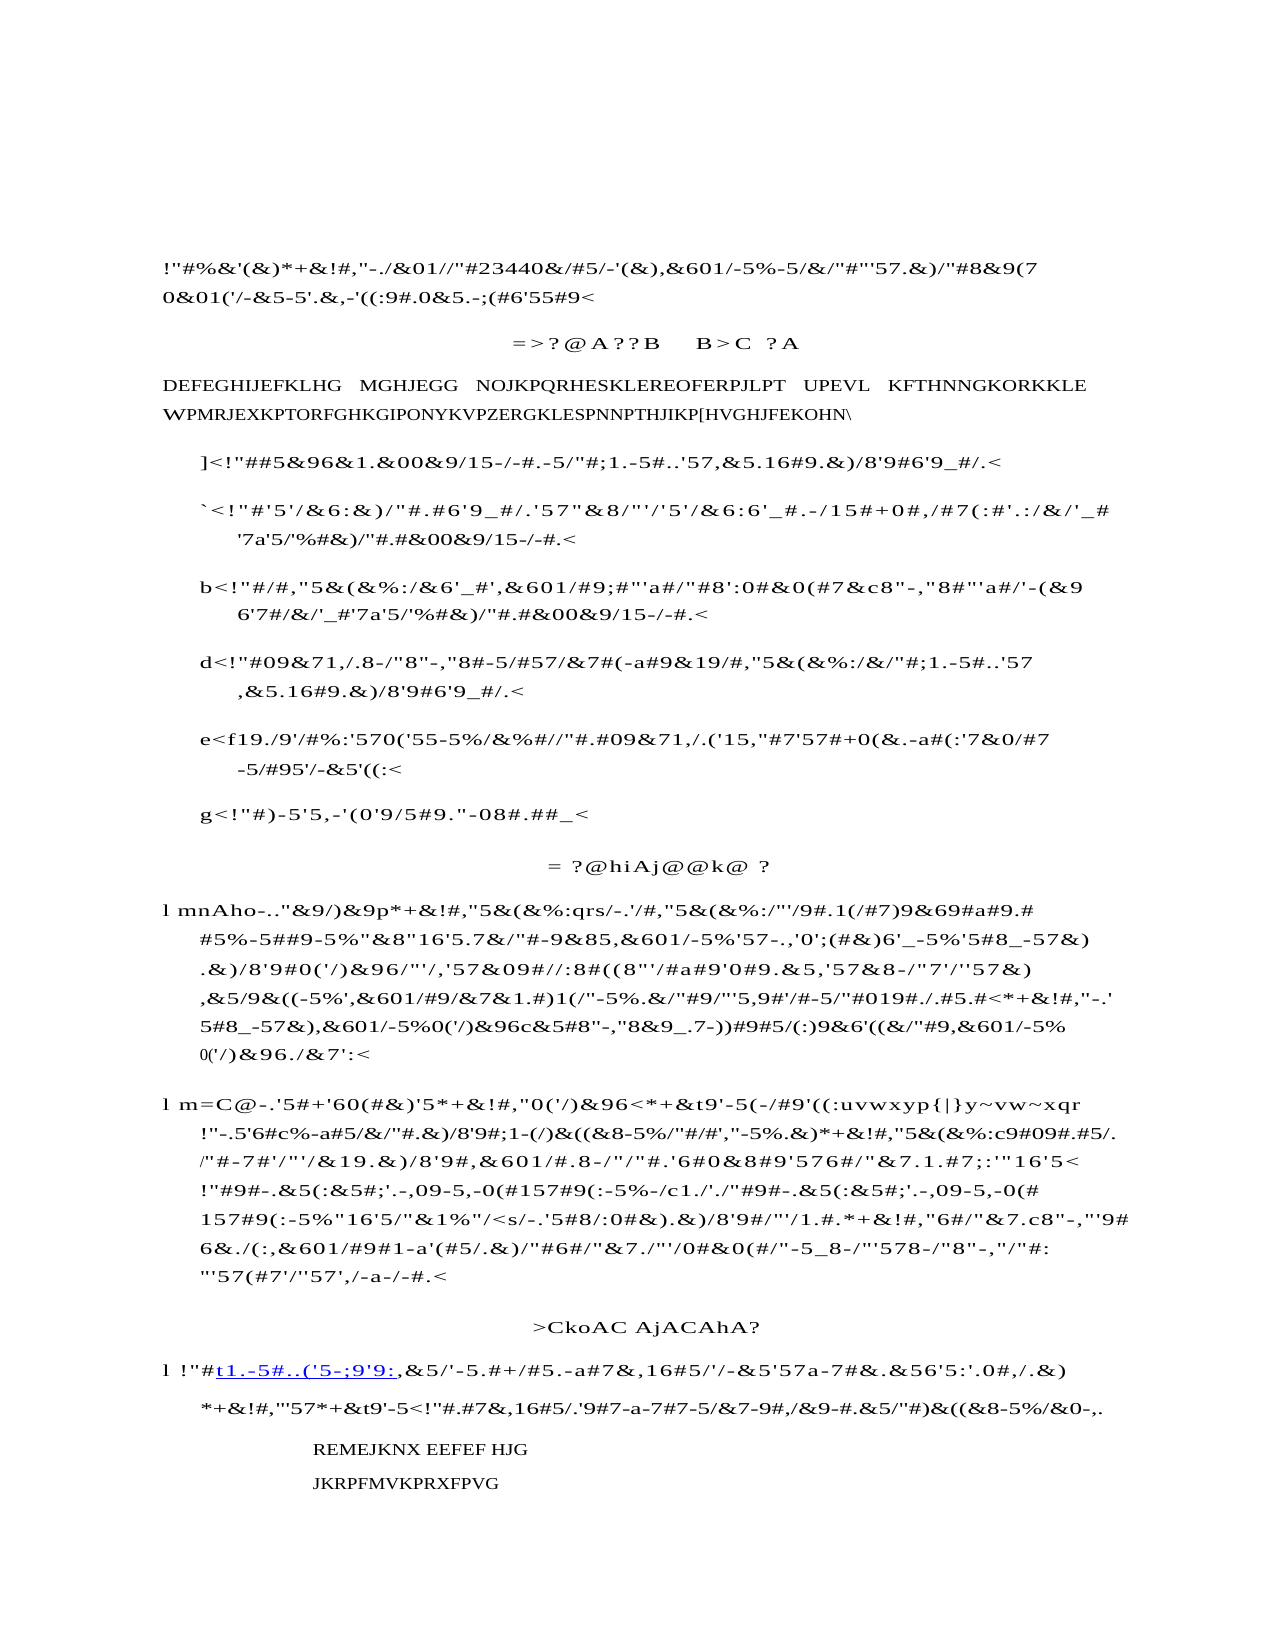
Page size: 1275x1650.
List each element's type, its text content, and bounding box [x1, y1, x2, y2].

text `<!"#'5'/&6:&)/"#.#6'9_#/.'57"&8/"'/'5'/&6:6'_#.-/15#+0#,/#7(:#'.:/&/'_# '7a'5/'%#&)/"#.#&00&9/15-/-#.< [199, 493, 1146, 551]
text d<!"#09&71,/.8-/"8"-,"8#-5/#57/&7#(-a#9&19/#,"5&(&%:/&/"#;1.-5#..'57 ,&5.16#9.&)/8'9#6'9_#/.< [199, 645, 1069, 703]
text e<f19./9'/#%:'570('55-5%/&%#//"#.#09&71,/.('15,"#7'57#+0(&.-a#(:'7&0/#7 [199, 730, 1275, 749]
text *+&!#,"'57*+&t9'-5<!"#.#7&,16#5/.'9#7-a-7#7-5/&7-9#,/&9-#.&5/"#)&((&8-5%/&0-,. REMEJKNX EEFEF HJG [200, 1381, 1173, 1464]
text !"#%&'(&)*+&!#,"-./&01//"#23440&/#5/-'(&),&601/-5%-5/&/"#"'57.&)/"#8&9(7 0&01('/-&5-5'.&,-'((:9#.0&5.-;(#6'55#9< [162, 251, 1070, 309]
text >CkoAC AjACAhA? [531, 1318, 1275, 1337]
text g<!"#)-5'5,-'(0'9/5#9."-08#.##_< [199, 805, 1275, 825]
text b<!"#/#,"5&(&%:/&6'_#',&601/#9;#"'a#/"#8':0#&0(#7&c8"-,"8#"'a#/'-(&9 6'7#/&/'_#'7a'5/'%#&)/"#.#&00&9/15-/-#.< [199, 572, 1114, 626]
text #5%-5##9-5%"&8"16'5.7&/"#-9&85,&601/-5%'57-.,'0';(#&)6'_-5%'5#8_-57&) [199, 930, 1275, 950]
text ]<!"##5&96&1.&00&9/15-/-#.-5/"#;1.-5#..'57,&5.16#9.&)/8'9#6'9_#/.< [199, 452, 1275, 472]
text l m=C@-.'5#+'60(#&)'5*+&!#,"0('/)&96<*+&t9'-5(-/#9'((:uvwxyp{|}y~vw~xqr !"-.5'6#c%-a#5/&/"#.&)/8'9#;1-(/)&((&8-5%/"#/#',"-5%.&)*+&!#,"5&(&%:c9#09#.#5/. /"#-7#'/"'/&19.&)/8'9#,&601/#.8-/"/"#.'6#0&8#9'576#/"&7.1.#7;:'"16'5< !"#9#-.&5(:&5#;'.-,09-5,-0(#157#9(:-5%-/c1./'./"#9#-.&5(:&5#;'.-,09-5,-0(# 157#9(:-5%"16'5/"&1%"/<s/-.'5#8/:0#&).&)/8'9#/"'/1.#.*+&!#,"6#/"&7.c8"-,"'9# 6&./(:,&601/#9#1-a'(#5/.&)/"#6#/"&7./"'/0#&0(#/"-5_8-/"'578-/"8"-,"/"#: "'57(#7'/''57',/-a-/-#.< [162, 1087, 1167, 1289]
text = ?@hiAj@@k@ ? [547, 858, 1275, 877]
text =>?@A??B B>C ?A [512, 334, 1275, 353]
text l mnAho-.."&9/)&9p*+&!#,"5&(&%:qrs/-.'/#,"5&(&%:/"'/9#.1(/#7)9&69#a#9.# [162, 901, 1275, 921]
text DEFEGHIJEFKLHG MGHJEGG NOJKPQRHESKLEREOFERPJLPT UPEVL KFTHNNGKORKKLE WPMRJEXKPTORFGHKGIPONYKVPZERGKLESPNNPTHJIKP[HVGHJFEKOHN\ [162, 368, 1087, 426]
text -5/#95'/-&5'((:< [237, 759, 1275, 779]
text JKRPFMVKPRXFPVG [313, 1474, 1275, 1493]
text .&)/8'9#0('/)&96/"'/,'57&09#//:8#((8"'/#a#9'0#9.&5,'57&8-/"7'/''57&) [199, 960, 1275, 979]
text ,&5/9&((-5%',&601/#9/&7&1.#)1(/"-5%.&/"#9/"'5,9#'/#-5/"#019#./.#5.#<*+&!#,"-.' 5#8_-57&),&601/-5%0('/)&96c&5#8"-,"8&9_.7-))#9#5/(:)9&6'((&/"#9,&601/-5% 0('/)&96./&7':< [199, 982, 1151, 1066]
text l !"#t1.-5#.. ('5-;9'9:,&5/'-5.#+/#5.-a#7&,16#5/'/-&5'57a-7#&.&56'5:'.0#,/.&) [162, 1362, 1275, 1381]
